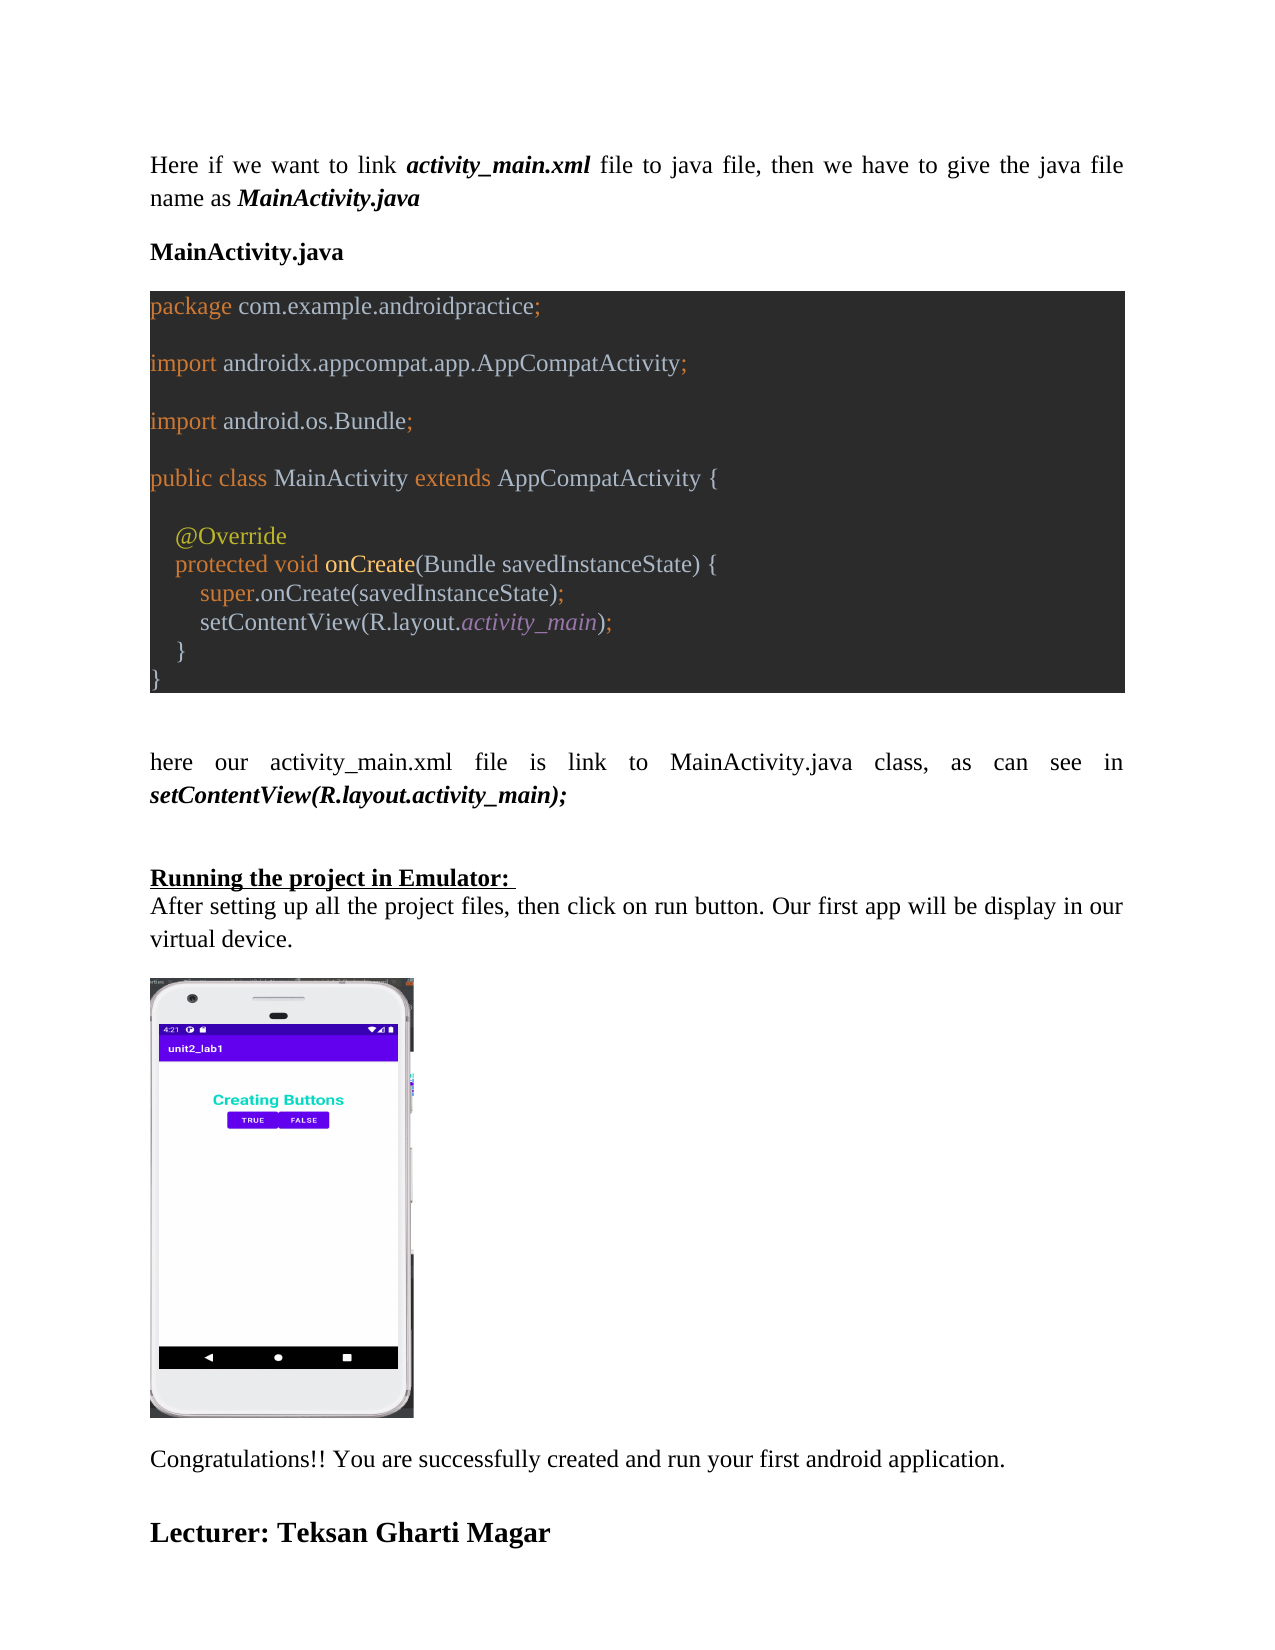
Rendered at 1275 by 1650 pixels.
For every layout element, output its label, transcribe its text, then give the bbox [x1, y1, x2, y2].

text Here if we want to link activity_main.xml file to java file, then we have to give the java file name as MainActivity.java [150, 150, 1125, 212]
text After setting up all the project files, then click on run button. Our first app will be display in our virtual device. [150, 891, 1125, 953]
text here our activity_main.xml file is link to MainActivity.java class, as can see in setContentView(R.layout.activity_main); [150, 747, 1125, 809]
text package com.example.androidpractice; import androidx.appcompat.app.AppCompatActivity; import android.os.Bundle; public class MainActivity extends AppCompatActivity { @Override protected void onCreate(Bundle savedInstanceState) { super.onCreate(savedInstanceState); setContentView(R.layout.activity_main); } } [150, 291, 1125, 693]
text Running the project in Emulator: [150, 863, 1125, 891]
text MainActivity.java [150, 237, 1125, 266]
picture [150, 978, 414, 1418]
text Congratulations!! You are successfully created and run your first android application. [150, 1444, 1125, 1472]
